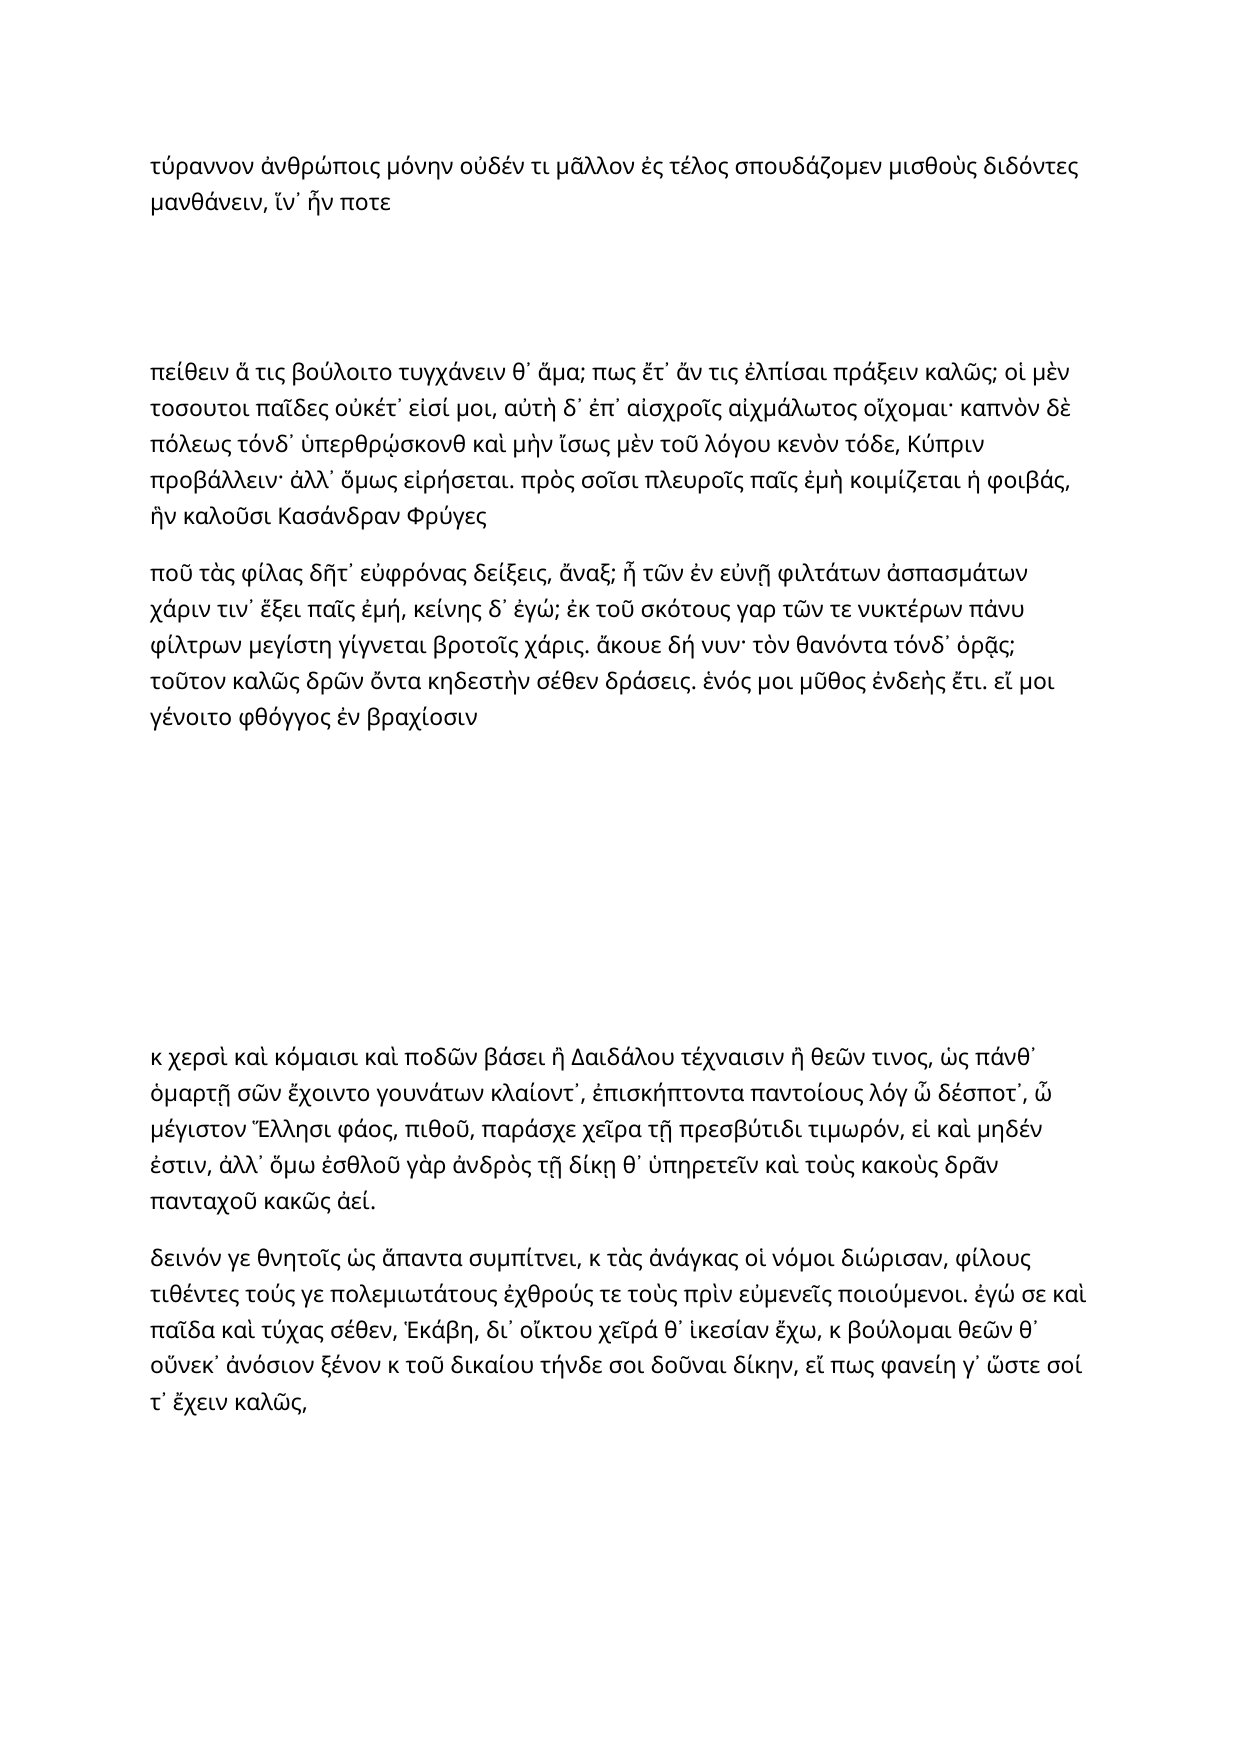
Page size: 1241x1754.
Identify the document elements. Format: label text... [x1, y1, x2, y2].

text ποῦ τὰς φίλας δῆτ᾽ εὐφρόνας δείξεις, ἄναξ; ἦ τῶν ἐν εὐνῇ φιλτάτων ἀσπασμάτων χάριν τιν᾽ ἕξει παῖς ἐμή, κείνης δ᾽ ἐγώ; ἐκ τοῦ σκότους γαρ τῶν τε νυκτέρων πἀνυ φίλτρων μεγίστη γίγνεται βροτοῖς χάρις. ἄκουε δή νυν· τὸν θανόντα τόνδ᾽ ὁρᾷς; τοῦτον καλῶς δρῶν ὄντα κηδεστὴν σέθεν δράσεις. ἑνός μοι μῦθος ἐνδεὴς ἔτι. εἴ μοι γένοιτο φθόγγος ἐν βραχίοσιν [150, 557, 1090, 732]
text πείθειν ἅ τις βούλοιτο τυγχάνειν θ᾽ ἅμα; πως ἔτ᾽ ἄν τις ἐλπίσαι πράξειν καλῶς; οἱ μὲν τοσουτοι παῖδες οὐκέτ᾽ εἰσί μοι, αὐτὴ δ᾽ ἐπ᾽ αἰσχροῖς αἰχμάλωτος οἴχομαι· καπνὸν δὲ πόλεως τόνδ᾽ ὑπερθρῴσκονθ καὶ μὴν ἴσως μὲν τοῦ λόγου κενὸν τόδε, Κύπριν προβάλλειν· ἀλλ᾽ ὅμως εἰρήσεται. πρὸς σοῖσι πλευροῖς παῖς ἐμὴ κοιμίζεται ἡ φοιβάς, ἣν καλοῦσι Κασάνδραν Φρύγες [150, 356, 1090, 531]
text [150, 150, 1090, 217]
text δεινόν γε θνητοῖς ὡς ἅπαντα συμπίτνει, κ τὰς ἀνάγκας οἱ νόμοι διώρισαν, φίλους τιθέντες τούς γε πολεμιωτάτους ἐχθρούς τε τοὺς πρὶν εὐμενεῖς ποιούμενοι. ἐγώ σε καὶ παῖδα καὶ τύχας σέθεν, Ἑκάβη, δι᾽ οἴκτου χεῖρά θ᾽ ἱκεσίαν ἔχω, κ βούλομαι θεῶν θ᾽ οὕνεκ᾽ ἀνόσιον ξένον κ τοῦ δικαίου τήνδε σοι δοῦναι δίκην, εἴ πως φανείη γ᾽ ὥστε σοί τ᾽ ἔχειν καλῶς, [150, 1242, 1090, 1417]
text κ χερσὶ καὶ κόμαισι καὶ ποδῶν βάσει ἢ Δαιδάλου τέχναισιν ἢ θεῶν τινος, ὡς πάνθ᾽ ὁμαρτῇ σῶν ἔχοιντο γουνάτων κλαίοντ᾽, ἐπισκήπτοντα παντοίους λόγ ὦ δέσποτ᾽, ὦ μέγιστον Ἕλλησι φάος, πιθοῦ, παράσχε χεῖρα τῇ πρεσβύτιδι τιμωρόν, εἰ καὶ μηδέν ἐστιν, ἀλλ᾽ ὅμω ἐσθλοῦ γὰρ ἀνδρὸς τῇ δίκῃ θ᾽ ὑπηρετεῖν καὶ τοὺς κακοὺς δρᾶν πανταχοῦ κακῶς ἀεί. [150, 1041, 1090, 1216]
